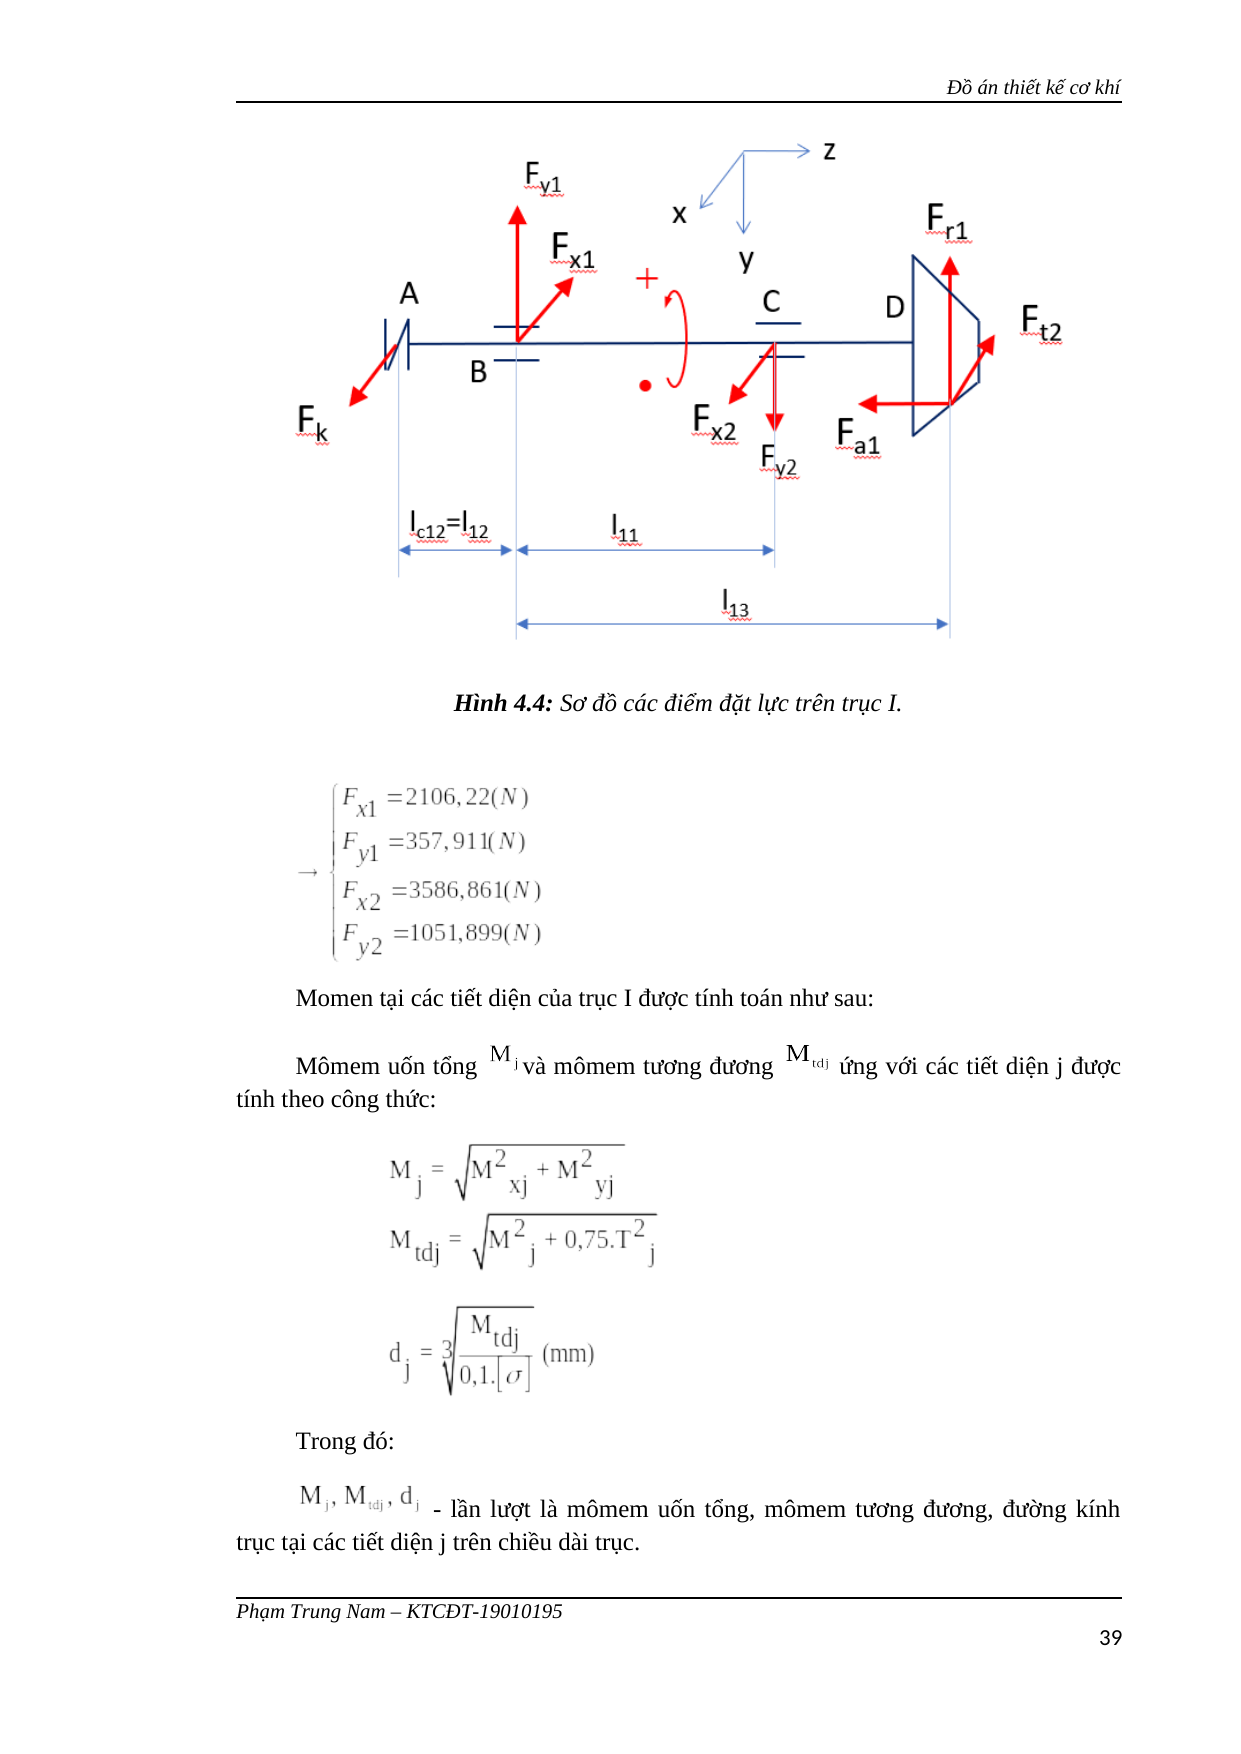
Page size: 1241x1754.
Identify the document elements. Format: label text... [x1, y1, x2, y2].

picture [277, 118, 1081, 672]
text - lần lượt là mômem uốn tổng, mômem tương đương, đường kính trục tại các tiết diện j trên chiều dài trục. [236, 1480, 1122, 1556]
text Momen tại các tiết diện của trục I được tính toán như sau: [236, 983, 1122, 1012]
text Mômem uốn tổng và mômem tương đương ứng với các tiết diện j được tính theo công thức: [236, 1037, 1122, 1113]
text Trong đó: [236, 1426, 1122, 1455]
text Hình 4.4: Sơ đồ các điểm đặt lực trên trục I. [236, 688, 1122, 717]
